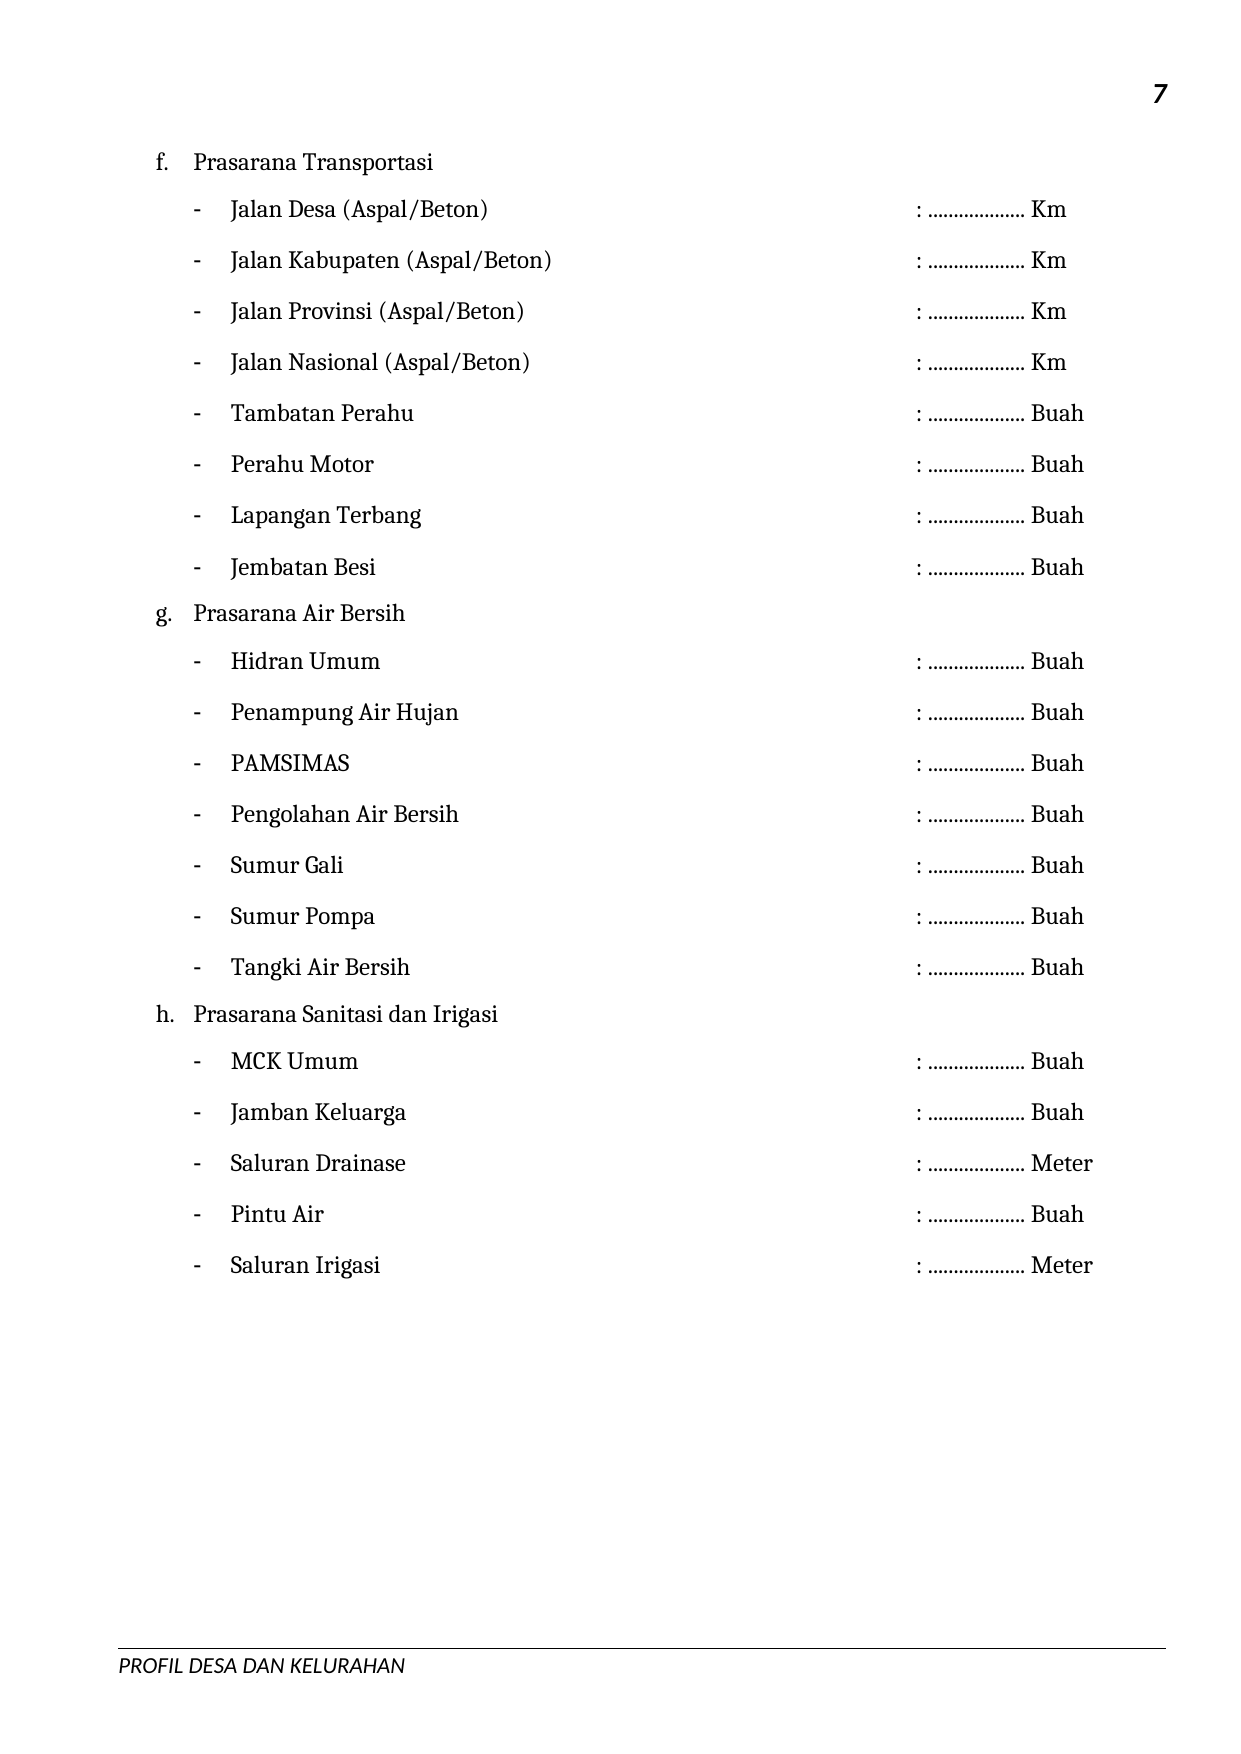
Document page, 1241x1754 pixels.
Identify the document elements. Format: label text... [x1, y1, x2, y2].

list Jamban Keluarga : ................... Buah [193, 1094, 1166, 1128]
list Pintu Air : ................... Buah [193, 1196, 1166, 1230]
list Jalan Nasional (Aspal/Beton) : ................... Km [193, 344, 1166, 378]
list Jembatan Besi : ................... Buah [193, 548, 1166, 582]
list Sumur Pompa : ................... Buah [193, 897, 1166, 932]
list Tambatan Perahu : ................... Buah [193, 395, 1166, 429]
list Prasarana Transportasi [156, 148, 1166, 176]
list Saluran Irigasi : ................... Meter [193, 1247, 1166, 1281]
list PAMSIMAS : ................... Buah [193, 744, 1166, 778]
list Perahu Motor : ................... Buah [193, 446, 1166, 480]
list Jalan Kabupaten (Aspal/Beton) : ................... Km [193, 242, 1166, 276]
list Tangki Air Bersih : ................... Buah [193, 948, 1166, 983]
list Saluran Drainase : ................... Meter [193, 1145, 1166, 1179]
list Sumur Gali : ................... Buah [193, 846, 1166, 881]
list MCK Umum : ................... Buah [193, 1043, 1166, 1077]
list Pengolahan Air Bersih : ................... Buah [193, 795, 1166, 829]
list Hidran Umum : ................... Buah [193, 642, 1166, 676]
list Jalan Desa (Aspal/Beton) : ................... Km [193, 191, 1166, 225]
list Jalan Provinsi (Aspal/Beton) : ................... Km [193, 293, 1166, 327]
list Prasarana Sanitasi dan Irigasi [156, 999, 1166, 1028]
list Penampung Air Hujan : ................... Buah [193, 693, 1166, 727]
list Prasarana Air Bersih [156, 599, 1166, 628]
list Lapangan Terbang : ................... Buah [193, 497, 1166, 531]
